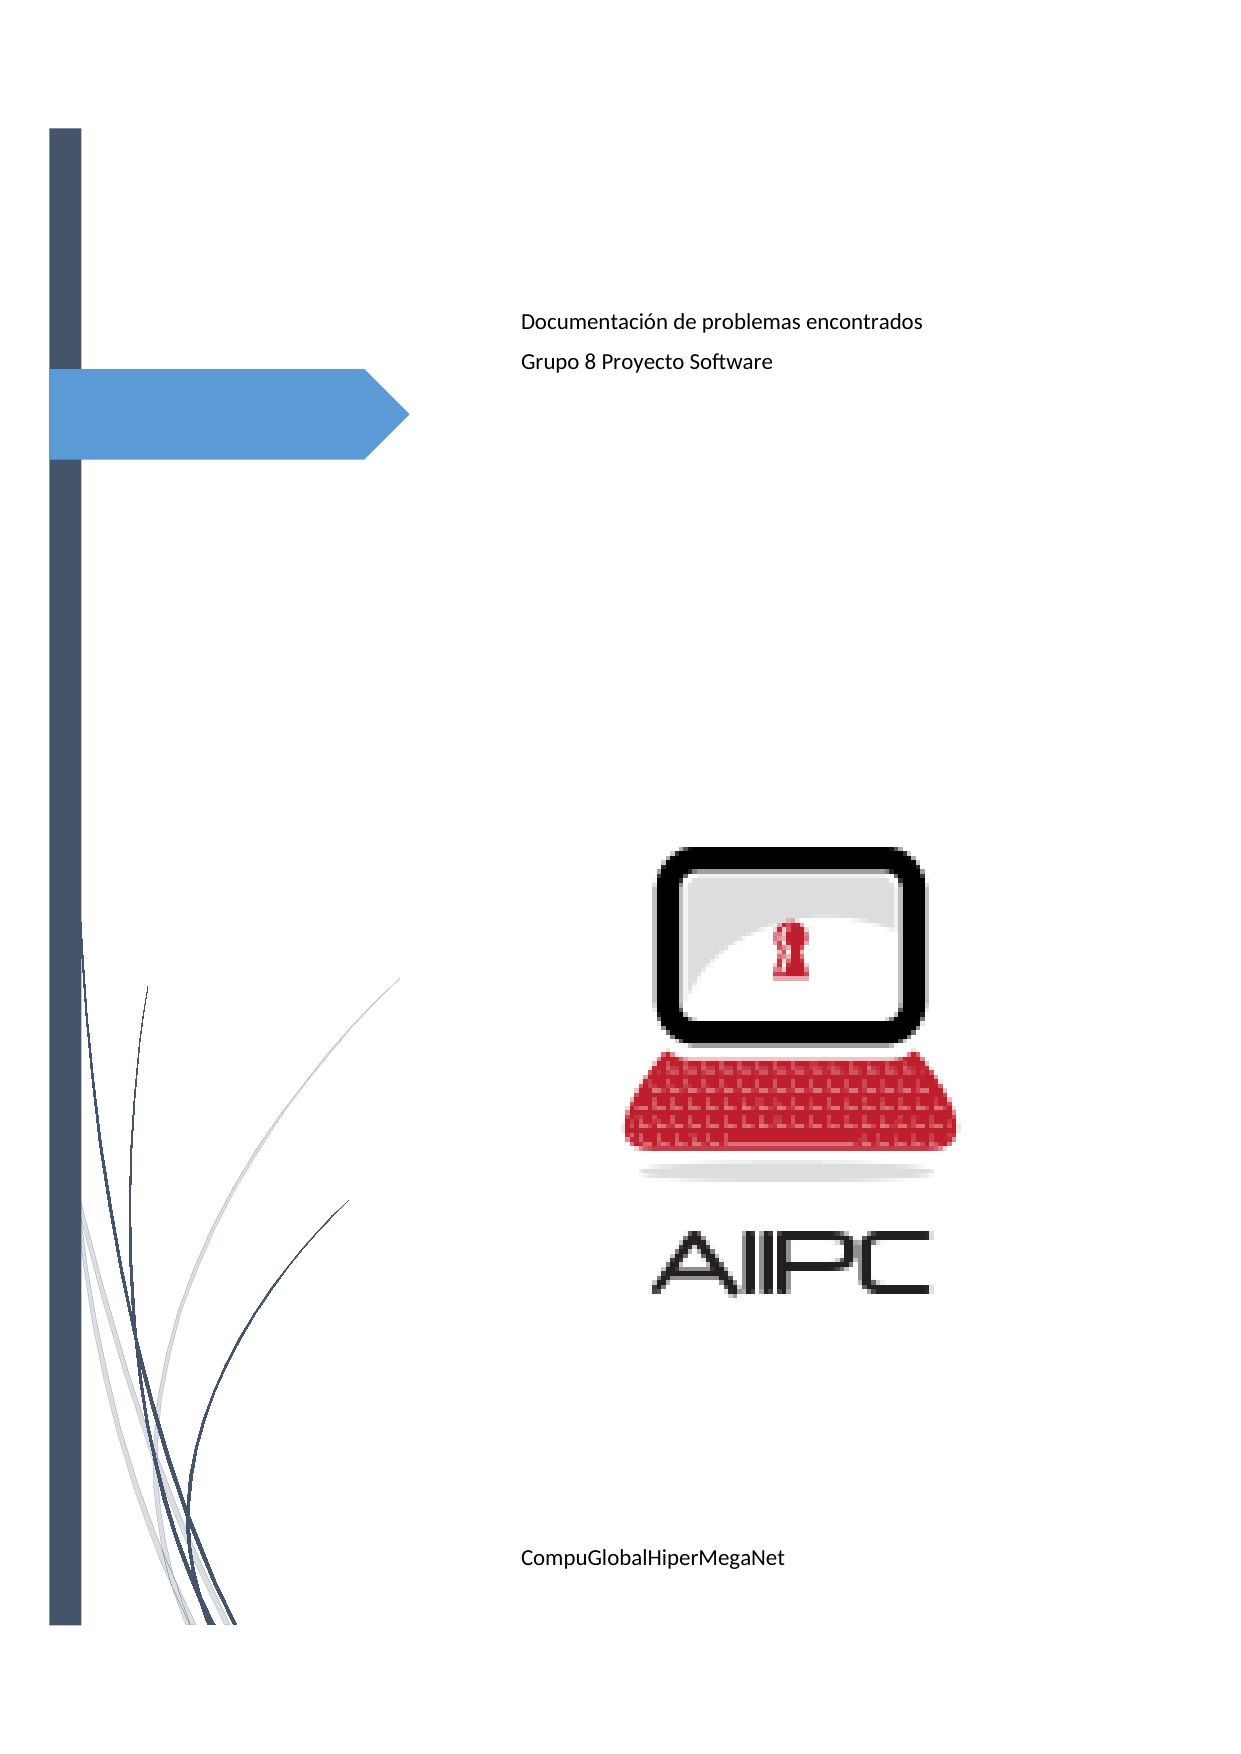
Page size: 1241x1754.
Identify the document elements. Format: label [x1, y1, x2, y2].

picture [523, 816, 1064, 1330]
